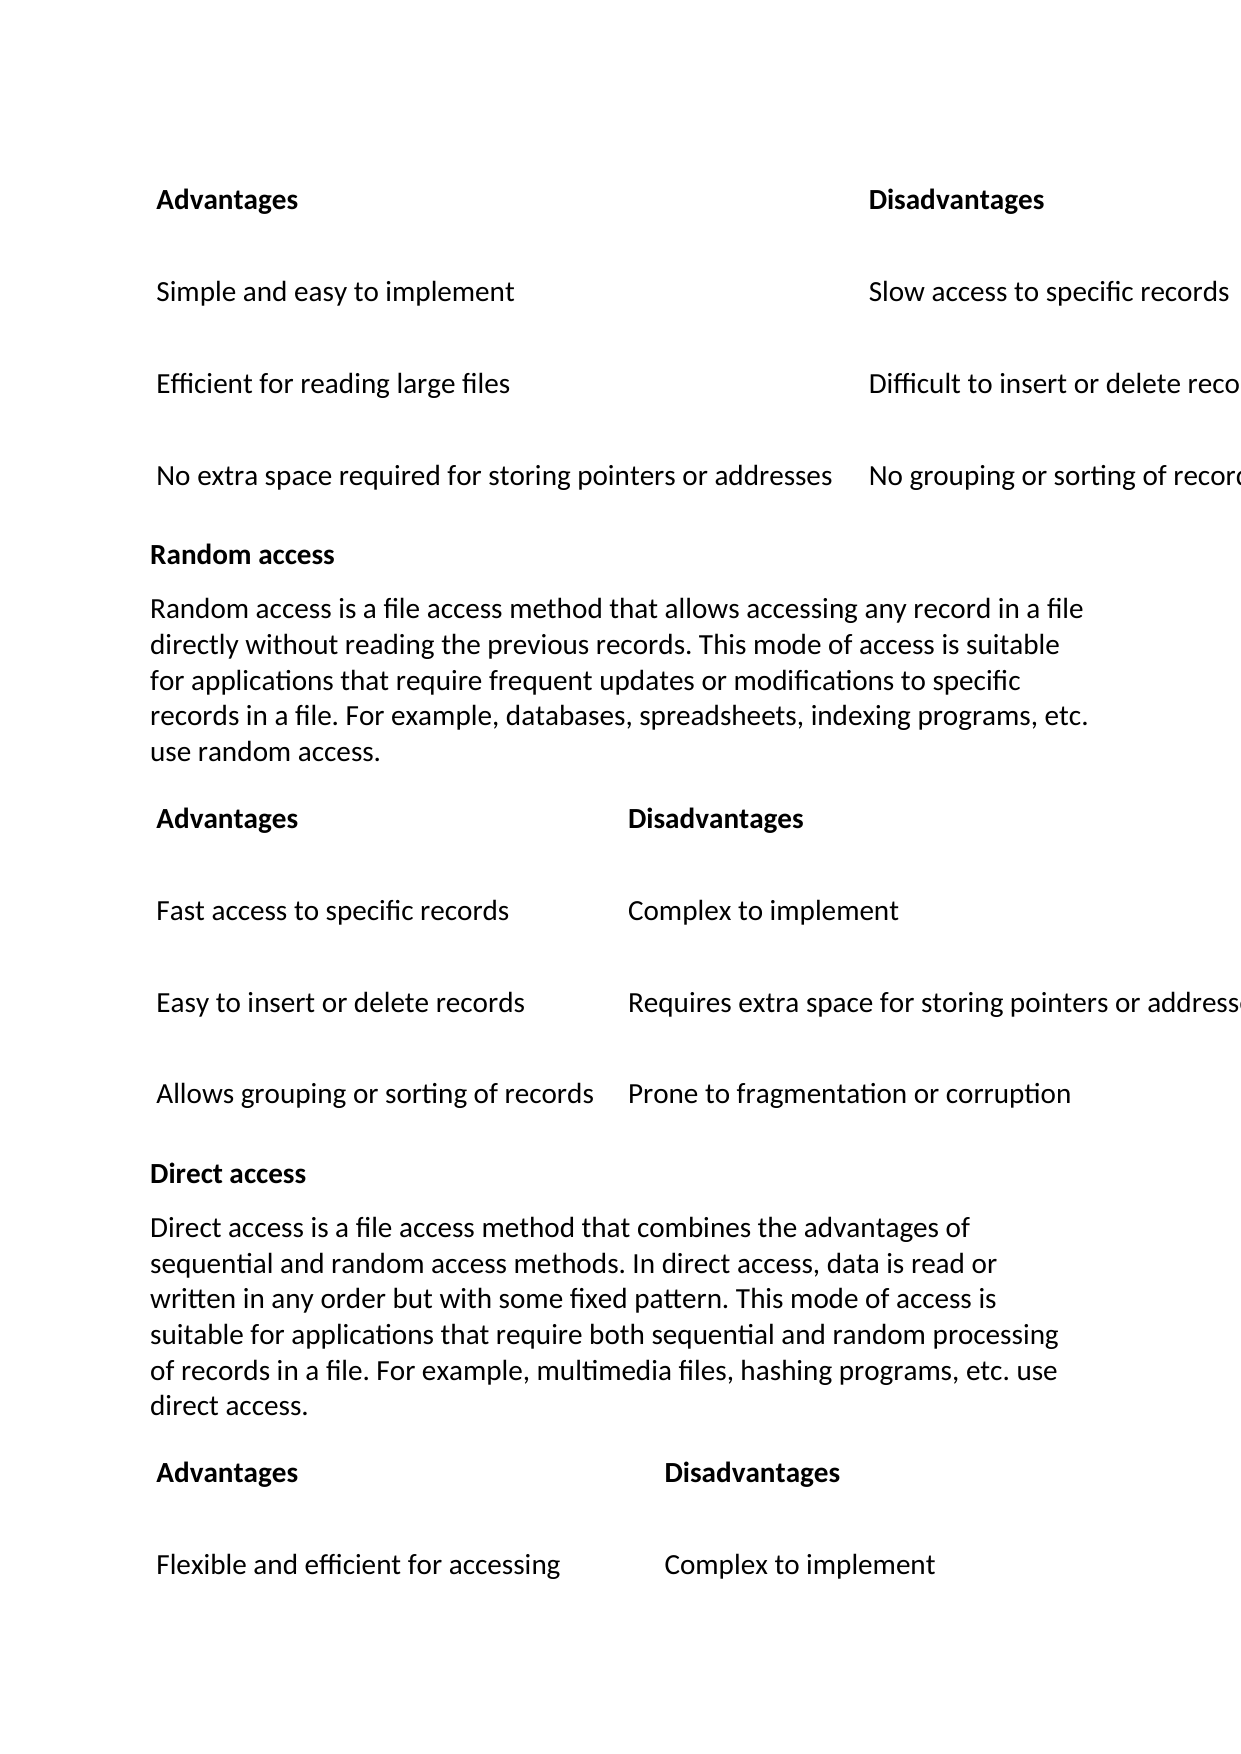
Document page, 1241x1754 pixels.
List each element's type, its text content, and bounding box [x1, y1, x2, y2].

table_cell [150, 1515, 658, 1594]
table_header Advantages [150, 150, 862, 242]
table_cell No grouping or sorting of records [862, 426, 1240, 517]
table_cell Prone to fragmentation or corruption [622, 1044, 1240, 1136]
table_header Advantages [150, 1423, 658, 1515]
text Random access is a file access method that allows accessing any record in a file directly without reading the previous records. This mode of access is suitable for applications that require frequent updates or modifications to specific records in a file. For example, databases, spreadsheets, indexing programs, etc. use random access. [150, 591, 1090, 769]
table_cell Complex to implement [658, 1515, 1240, 1594]
table_cell Complex to implement [622, 861, 1240, 952]
table_cell Easy to insert or delete records [150, 953, 622, 1044]
text Direct access [150, 1155, 1090, 1191]
table_header Advantages [150, 769, 622, 861]
table_header Disadvantages [658, 1423, 1240, 1515]
table_cell Fast access to specific records [150, 861, 622, 952]
text Direct access is a file access method that combines the advantages of sequential and random access methods. In direct access, data is read or written in any order but with some fixed pattern. This mode of access is suitable for applications that require both sequential and random processing of records in a file. For example, multimedia files, hashing programs, etc. use direct access. [150, 1209, 1090, 1423]
table_cell Allows grouping or sorting of records [150, 1044, 622, 1136]
table_header Disadvantages [622, 769, 1240, 861]
text Random access [150, 536, 1090, 572]
table_cell Difficult to insert or delete records [862, 334, 1240, 426]
table_cell No extra space required for storing pointers or addresses [150, 426, 862, 517]
table_cell Requires extra space for storing pointers or addresses [622, 953, 1240, 1044]
table_cell Efficient for reading large files [150, 334, 862, 426]
table_cell Slow access to specific records [862, 242, 1240, 334]
table_header Disadvantages [862, 150, 1240, 242]
table_cell Simple and easy to implement [150, 242, 862, 334]
